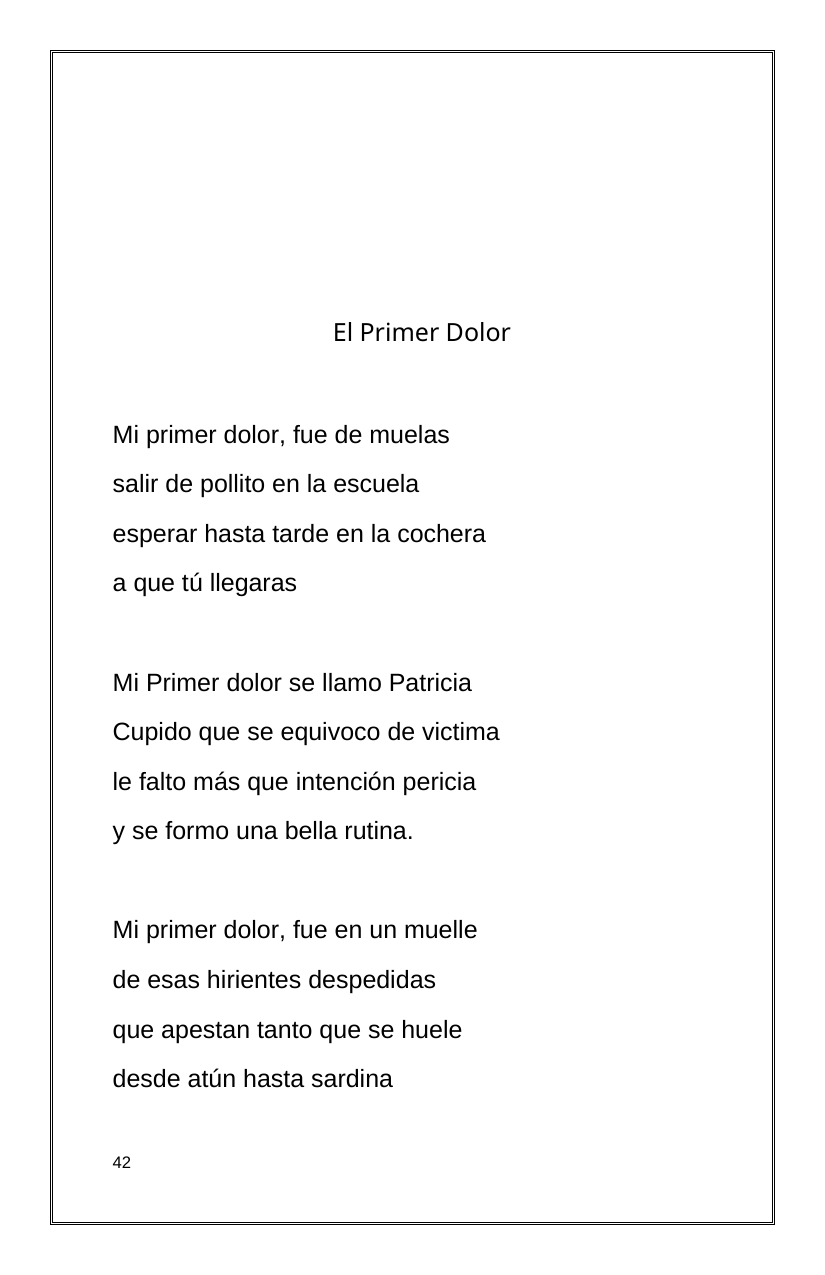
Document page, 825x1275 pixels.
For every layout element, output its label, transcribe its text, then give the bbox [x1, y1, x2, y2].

text Mi primer dolor, fue en un muelle [112, 915, 731, 944]
text Mi primer dolor, fue de muelas [112, 419, 731, 448]
text salir de pollito en la escuela [112, 469, 731, 498]
text El Primer Dolor [112, 315, 731, 349]
text a que tú llegaras [112, 568, 731, 597]
text de esas hirientes despedidas [112, 965, 731, 994]
text desde atún hasta sardina [112, 1064, 731, 1093]
text le falto más que intención pericia [112, 767, 731, 795]
text Mi Primer dolor se llamo Patricia [112, 667, 731, 696]
text esperar hasta tarde en la cochera [112, 519, 731, 547]
text y se formo una bella rutina. [112, 816, 731, 845]
text que apestan tanto que se huele [112, 1014, 731, 1043]
text Cupido que se equivoco de victima [112, 717, 731, 746]
